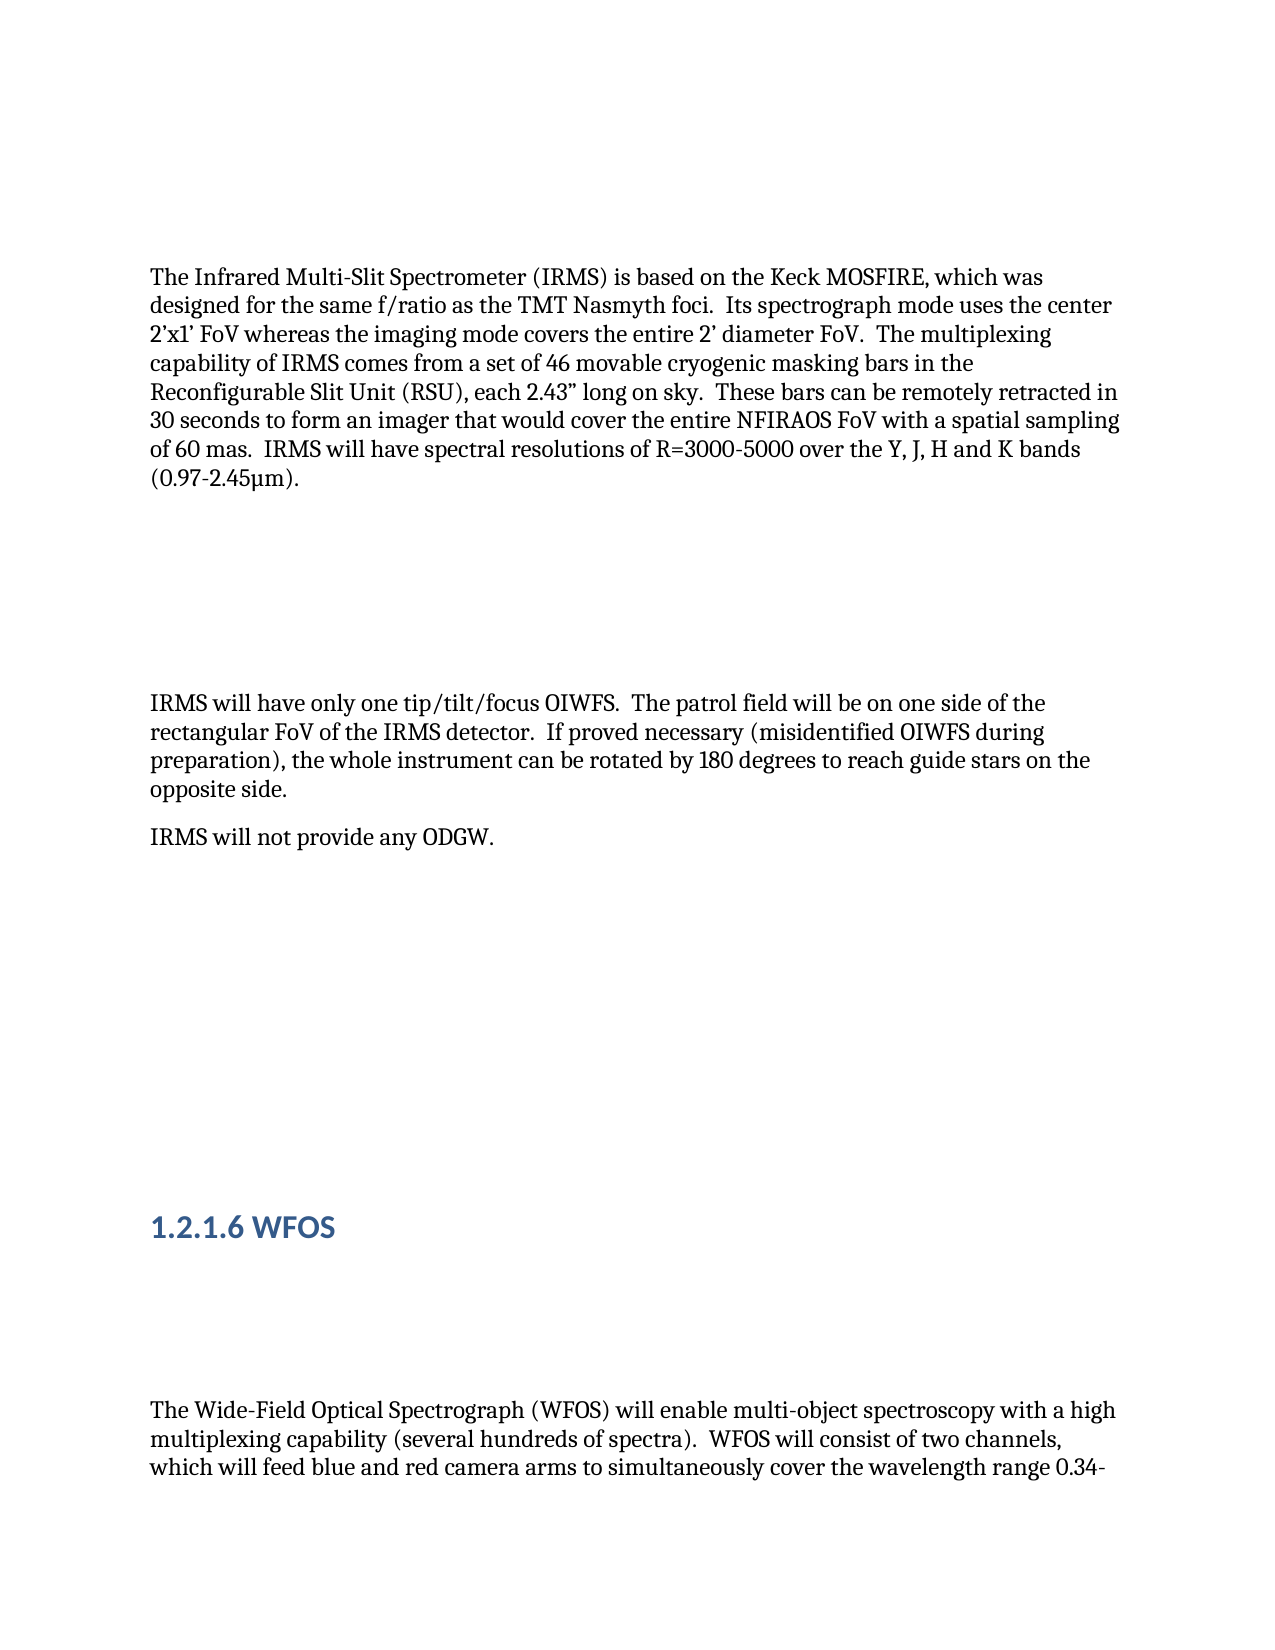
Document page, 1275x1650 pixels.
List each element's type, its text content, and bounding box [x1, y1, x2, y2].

text IRMS will not provide any ODGW. [150, 822, 1125, 851]
text IRMS will have only one tip/tilt/focus OIWFS. The patrol field will be on one side of the rectangular FoV of the IRMS detector. If proved necessary (misidentified OIWFS during preparation), the whole instrument can be rotated by 180 degrees to reach guide stars on the opposite side. [150, 689, 1125, 804]
subtitle 1.2.1.6 WFOS [150, 1206, 1125, 1247]
text The Infrared Multi-Slit Spectrometer (IRMS) is based on the Keck MOSFIRE, which was designed for the same f/ratio as the TMT Nasmyth foci. Its spectrograph mode uses the center 2’x1’ FoV whereas the imaging mode covers the entire 2’ diameter FoV. The multiplexing capability of IRMS comes from a set of 46 movable cryogenic masking bars in the Reconfigurable Slit Unit (RSU), each 2.43” long on sky. These bars can be remotely retracted in 30 seconds to form an imager that would cover the entire NFIRAOS FoV with a spatial sampling of 60 mas. IRMS will have spectral resolutions of R=3000‑5000 over the Y, J, H and K bands (0.97-2.45µm). [150, 262, 1125, 492]
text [150, 1396, 1125, 1482]
